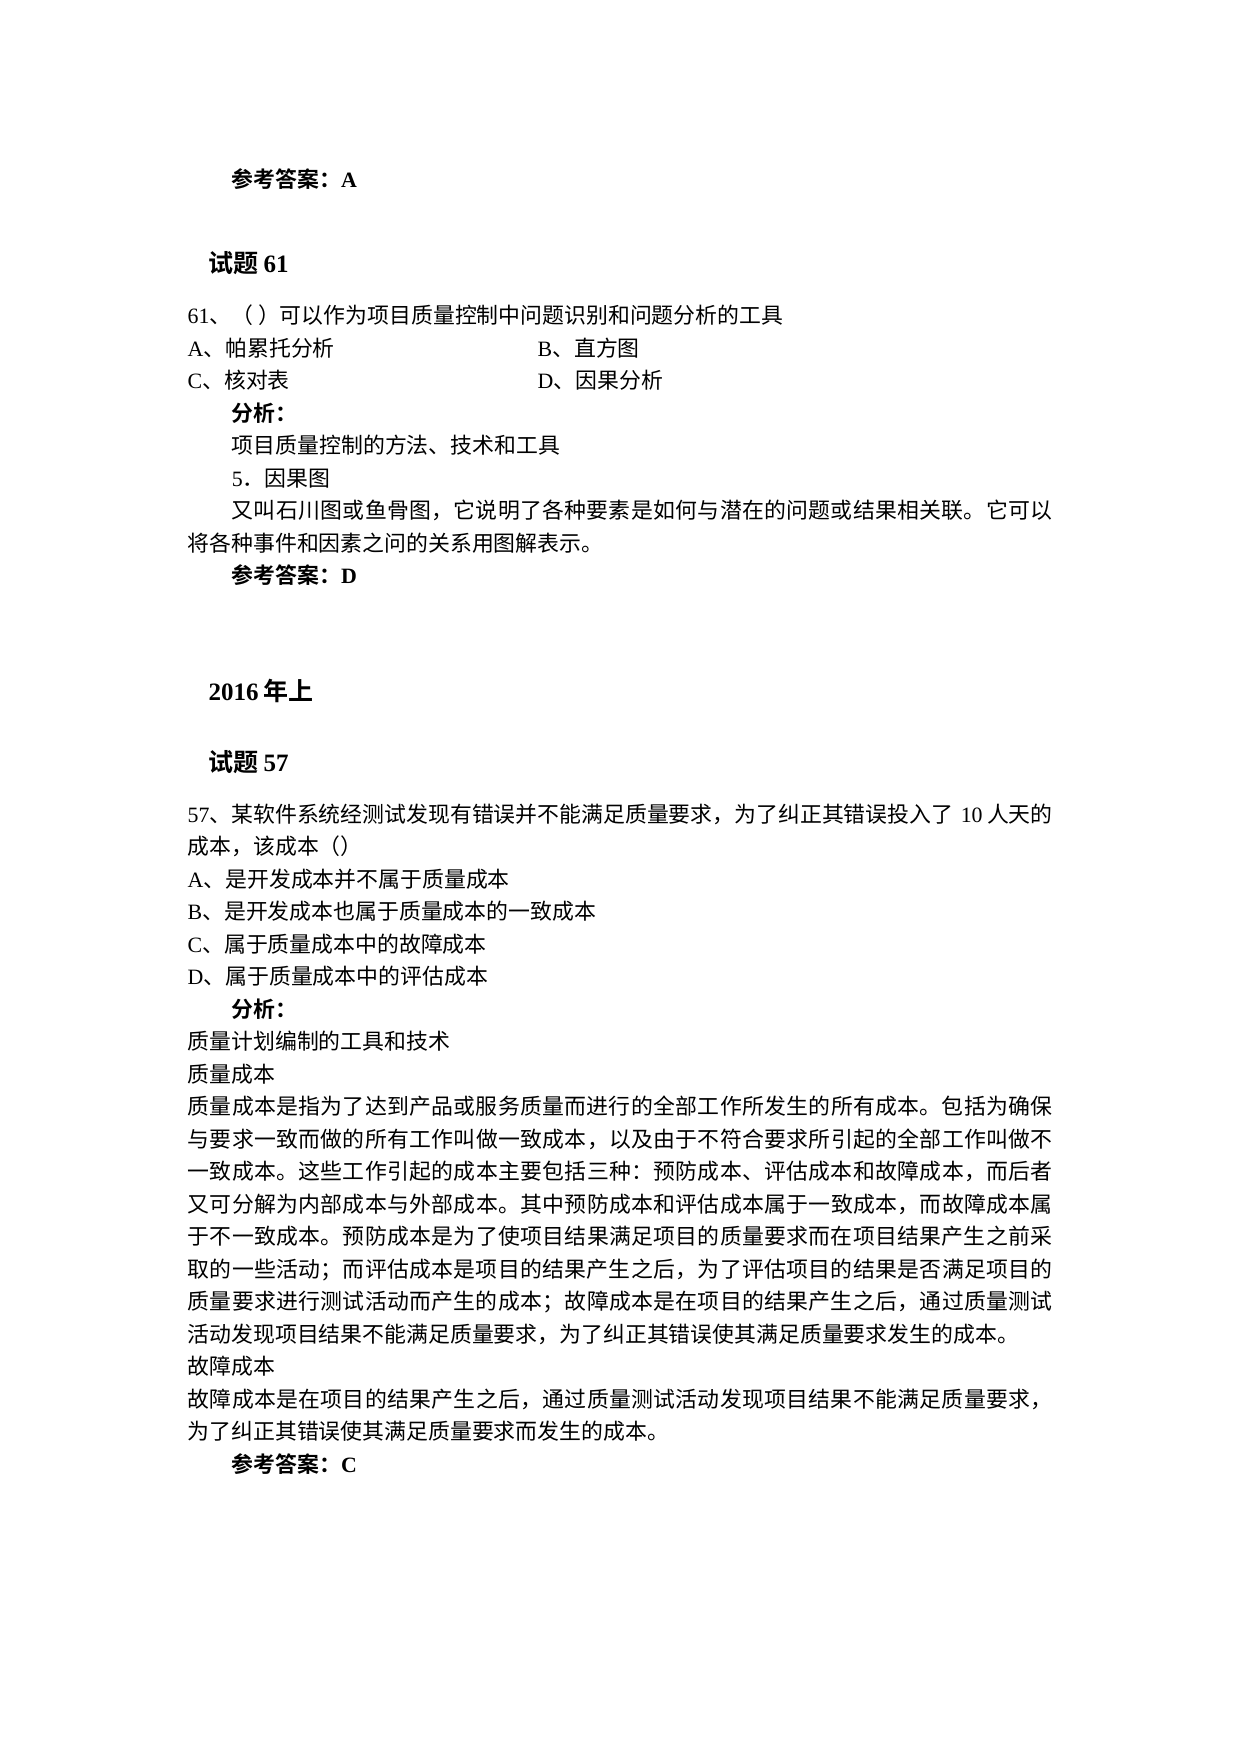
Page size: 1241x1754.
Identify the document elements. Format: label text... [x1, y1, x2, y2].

text 57、某软件系统经测试发现有错误并不能满足质量要求，为了纠正其错误投入了10人天的成本，该成本（） [187, 796, 1053, 861]
text B、是开发成本也属于质量成本的一致成本 [187, 894, 1053, 926]
text 分析： [187, 395, 1053, 428]
text 61、（ ）可以作为项目质量控制中问题识别和问题分析的工具 [187, 298, 1053, 330]
text C、属于质量成本中的故障成本 [187, 926, 1053, 959]
text 5．因果图 [187, 460, 1053, 493]
text 质量计划编制的工具和技术 [187, 1024, 1053, 1056]
text 参考答案：A [187, 162, 1053, 194]
text C、核对表 D、因果分析 [187, 363, 1053, 395]
text A、是开发成本并不属于质量成本 [187, 861, 1053, 894]
text 分析： [187, 991, 1053, 1024]
text 参考答案：D [187, 558, 1053, 590]
subtitle 试题61 [187, 243, 1053, 279]
text 质量成本是指为了达到产品或服务质量而进行的全部工作所发生的所有成本。包括为确保与要求一致而做的所有工作叫做一致成本，以及由于不符合要求所引起的全部工作叫做不一致成本。这些工作引起的成本主要包括三种：预防成本、评估成本和故障成本，而后者又可分解为内部成本与外部成本。其中预防成本和评估成本属于一致成本，而故障成本属于不一致成本。预防成本是为了使项目结果满足项目的质量要求而在项目结果产生之前采取的一些活动；而评估成本是项目的结果产生之后，为了评估项目的结果是否满足项目的质量要求进行测试活动而产生的成本；故障成本是在项目的结果产生之后，通过质量测试活动发现项目结果不能满足质量要求，为了纠正其错误使其满足质量要求发生的成本。 [187, 1089, 1053, 1349]
text A、帕累托分析 B、直方图 [187, 330, 1053, 363]
subtitle 试题57 [187, 742, 1053, 778]
text 又叫石川图或鱼骨图，它说明了各种要素是如何与潜在的问题或结果相关联。它可以将各种事件和因素之问的关系用图解表示。 [187, 493, 1053, 558]
text 故障成本是在项目的结果产生之后，通过质量测试活动发现项目结果不能满足质量要求，为了纠正其错误使其满足质量要求而发生的成本。 [187, 1381, 1053, 1446]
text 项目质量控制的方法、技术和工具 [187, 428, 1053, 460]
subtitle 2016年上 [187, 671, 1053, 708]
text 参考答案：C [187, 1446, 1053, 1479]
text D、属于质量成本中的评估成本 [187, 959, 1053, 991]
text 故障成本 [187, 1349, 1053, 1381]
text 质量成本 [187, 1056, 1053, 1089]
